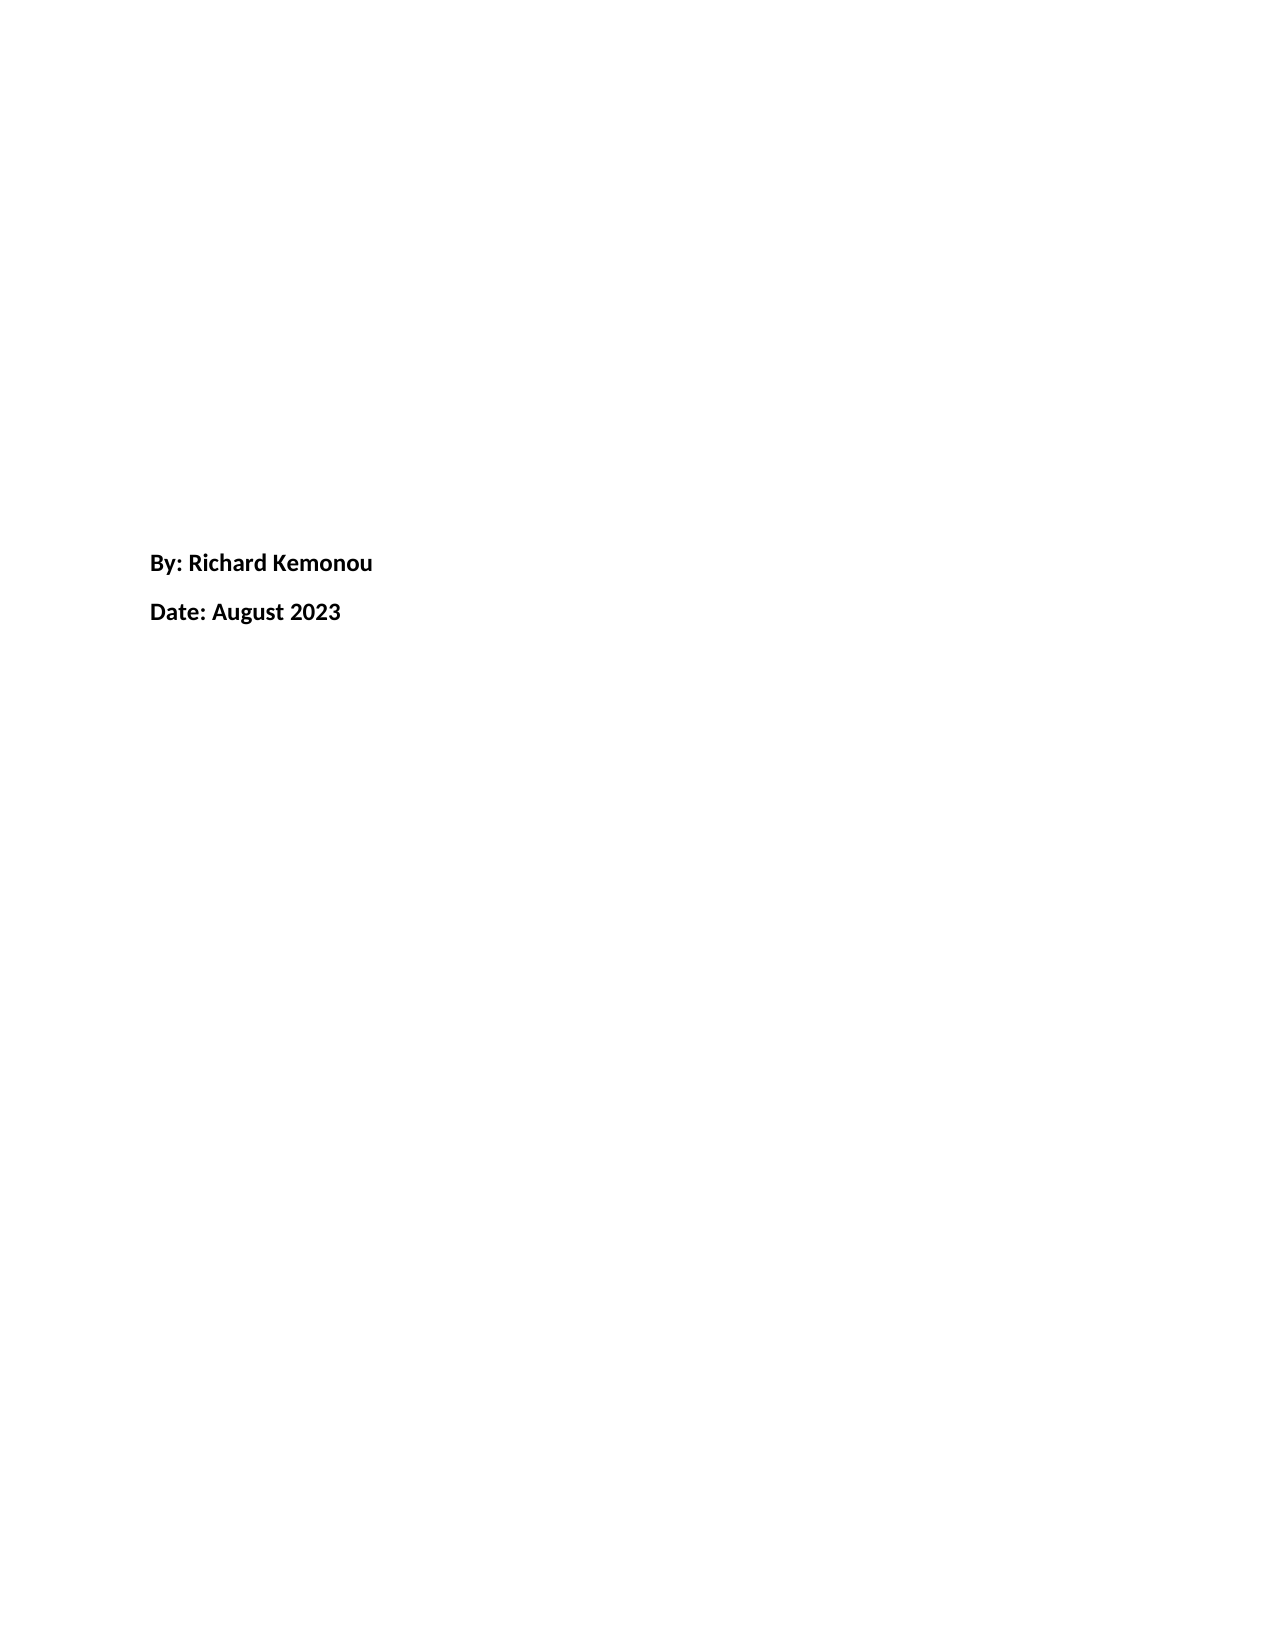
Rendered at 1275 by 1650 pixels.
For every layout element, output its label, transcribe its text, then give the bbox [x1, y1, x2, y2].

text Date: August 2023 [150, 596, 1125, 627]
text By: Richard Kemonou [150, 547, 1125, 577]
